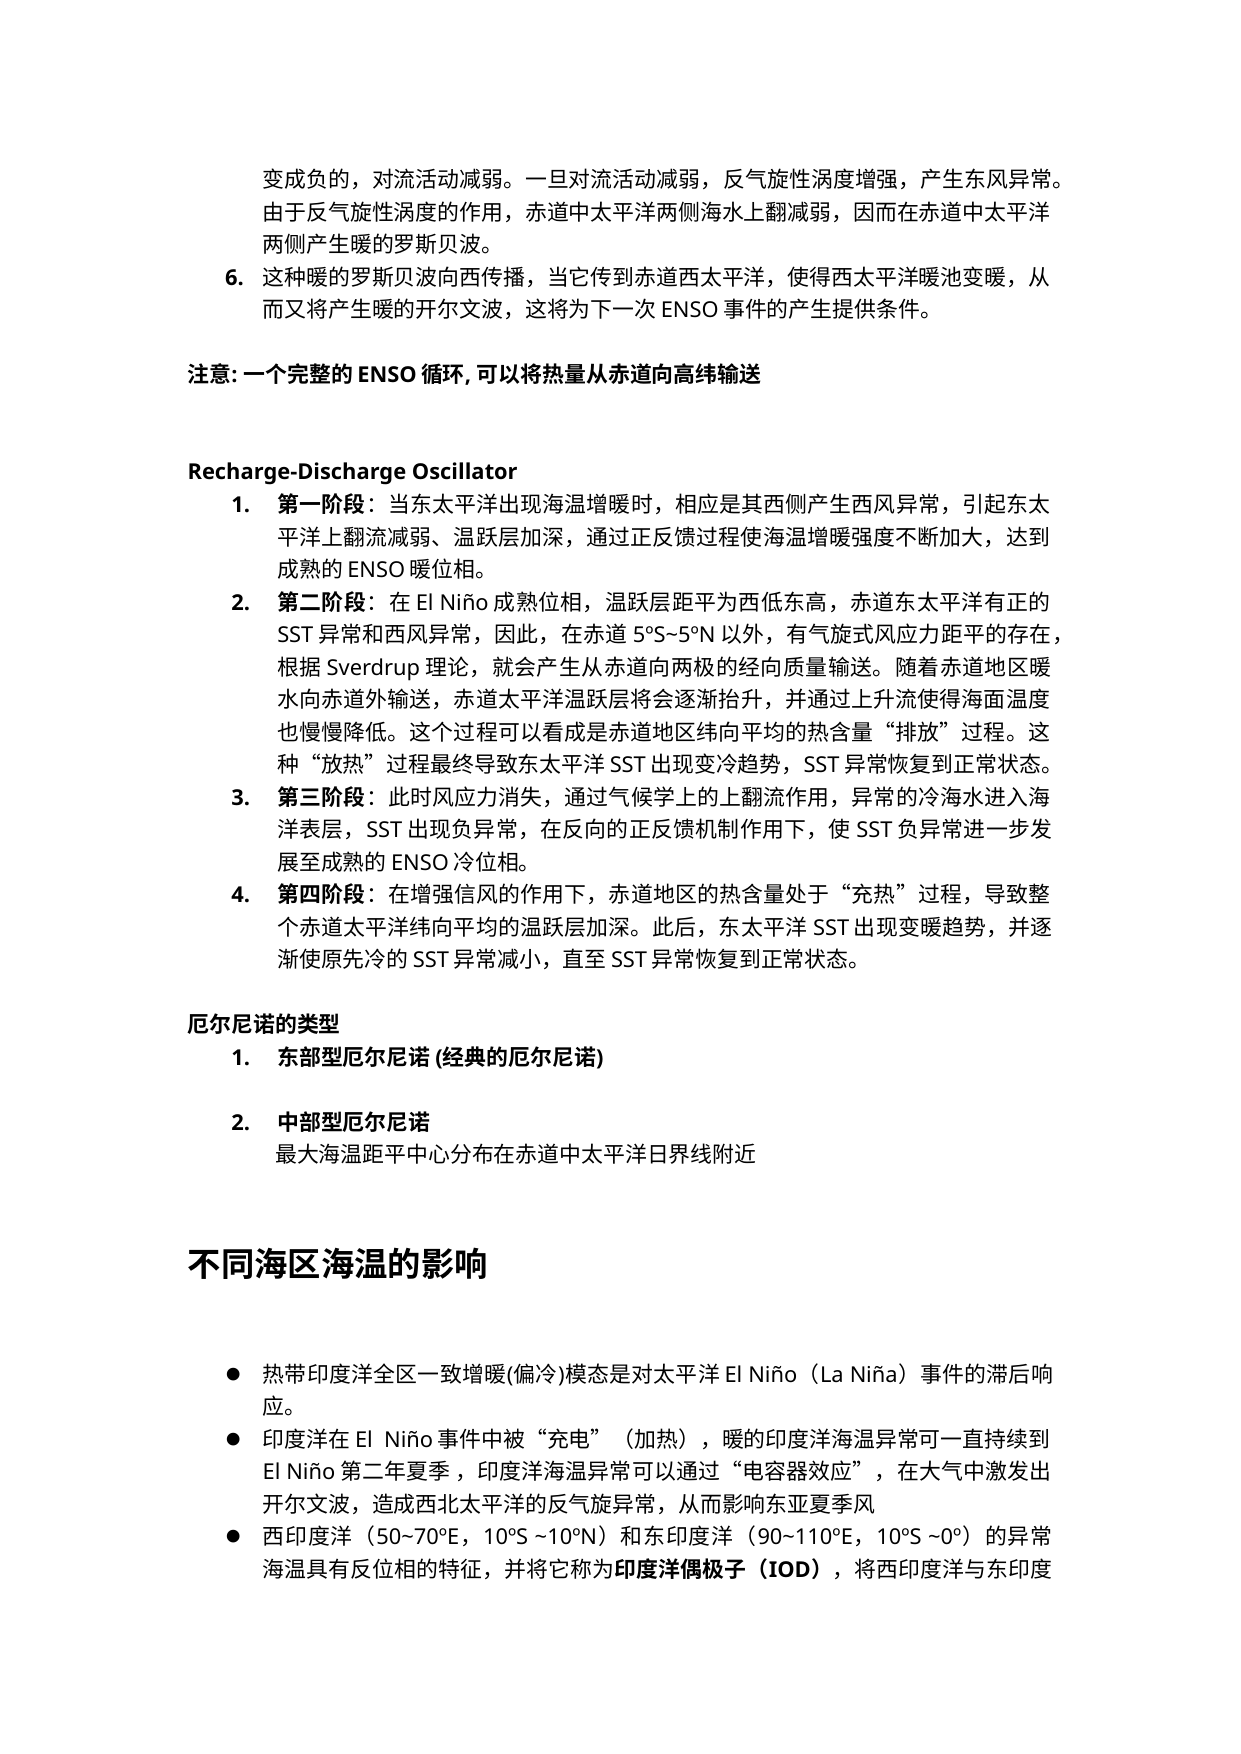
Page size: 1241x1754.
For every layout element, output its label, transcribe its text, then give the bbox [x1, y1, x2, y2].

list 印度洋在El Niño事件中被“充电”（加热），暖的印度洋海温异常可一直持续到El Niño第二年夏季 ，印度洋海温异常可以通过“电容器效应”，在大气中激发出开尔文波，造成西北太平洋的反气旋异常，从而影响东亚夏季风 [225, 1421, 1053, 1519]
list 第四阶段：在增强信风的作用下，赤道地区的热含量处于“充热”过程，导致整个赤道太平洋纬向平均的温跃层加深。此后，东太平洋SST出现变暖趋势，并逐渐使原先冷的SST异常减小，直至SST异常恢复到正常状态。 [231, 877, 1053, 974]
text 最大海温距平中心分布在赤道中太平洋日界线附近 [231, 1137, 1053, 1169]
list 东部型厄尔尼诺 (经典的厄尔尼诺) [231, 1039, 1053, 1072]
text Recharge-Discharge Oscillator [187, 454, 1053, 487]
list 第一阶段：当东太平洋出现海温增暖时，相应是其西侧产生西风异常，引起东太平洋上翻流减弱、温跃层加深，通过正反馈过程使海温增暖强度不断加大，达到成熟的ENSO暖位相。 [231, 487, 1053, 584]
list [225, 162, 1053, 259]
subtitle 不同海区海温的影响 [187, 1229, 1053, 1294]
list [225, 1519, 1053, 1584]
list 中部型厄尔尼诺 [231, 1104, 1053, 1137]
list 第三阶段：此时风应力消失，通过气候学上的上翻流作用，异常的冷海水进入海洋表层，SST出现负异常，在反向的正反馈机制作用下，使SST负异常进一步发展至成熟的ENSO冷位相。 [231, 779, 1053, 877]
list 第二阶段：在El Niño成熟位相，温跃层距平为西低东高，赤道东太平洋有正的SST异常和西风异常，因此，在赤道5ºS~5ºN以外，有气旋式风应力距平的存在，根据Sverdrup理论，就会产生从赤道向两极的经向质量输送。随着赤道地区暖水向赤道外输送，赤道太平洋温跃层将会逐渐抬升，并通过上升流使得海面温度也慢慢降低。这个过程可以看成是赤道地区纬向平均的热含量“排放”过程。这种“放热”过程最终导致东太平洋SST出现变冷趋势，SST异常恢复到正常状态。 [231, 584, 1053, 779]
list 这种暖的罗斯贝波向西传播，当它传到赤道西太平洋，使得西太平洋暖池变暖，从而又将产生暖的开尔文波，这将为下一次ENSO事件的产生提供条件。 [225, 259, 1053, 324]
text 厄尔尼诺的类型 [187, 1007, 1053, 1039]
text 注意: 一个完整的ENSO循环, 可以将热量从赤道向高纬输送 [187, 357, 1053, 389]
list 热带印度洋全区一致增暖(偏冷)模态是对太平洋El Niño（La Niña）事件的滞后响应。 [225, 1356, 1053, 1421]
